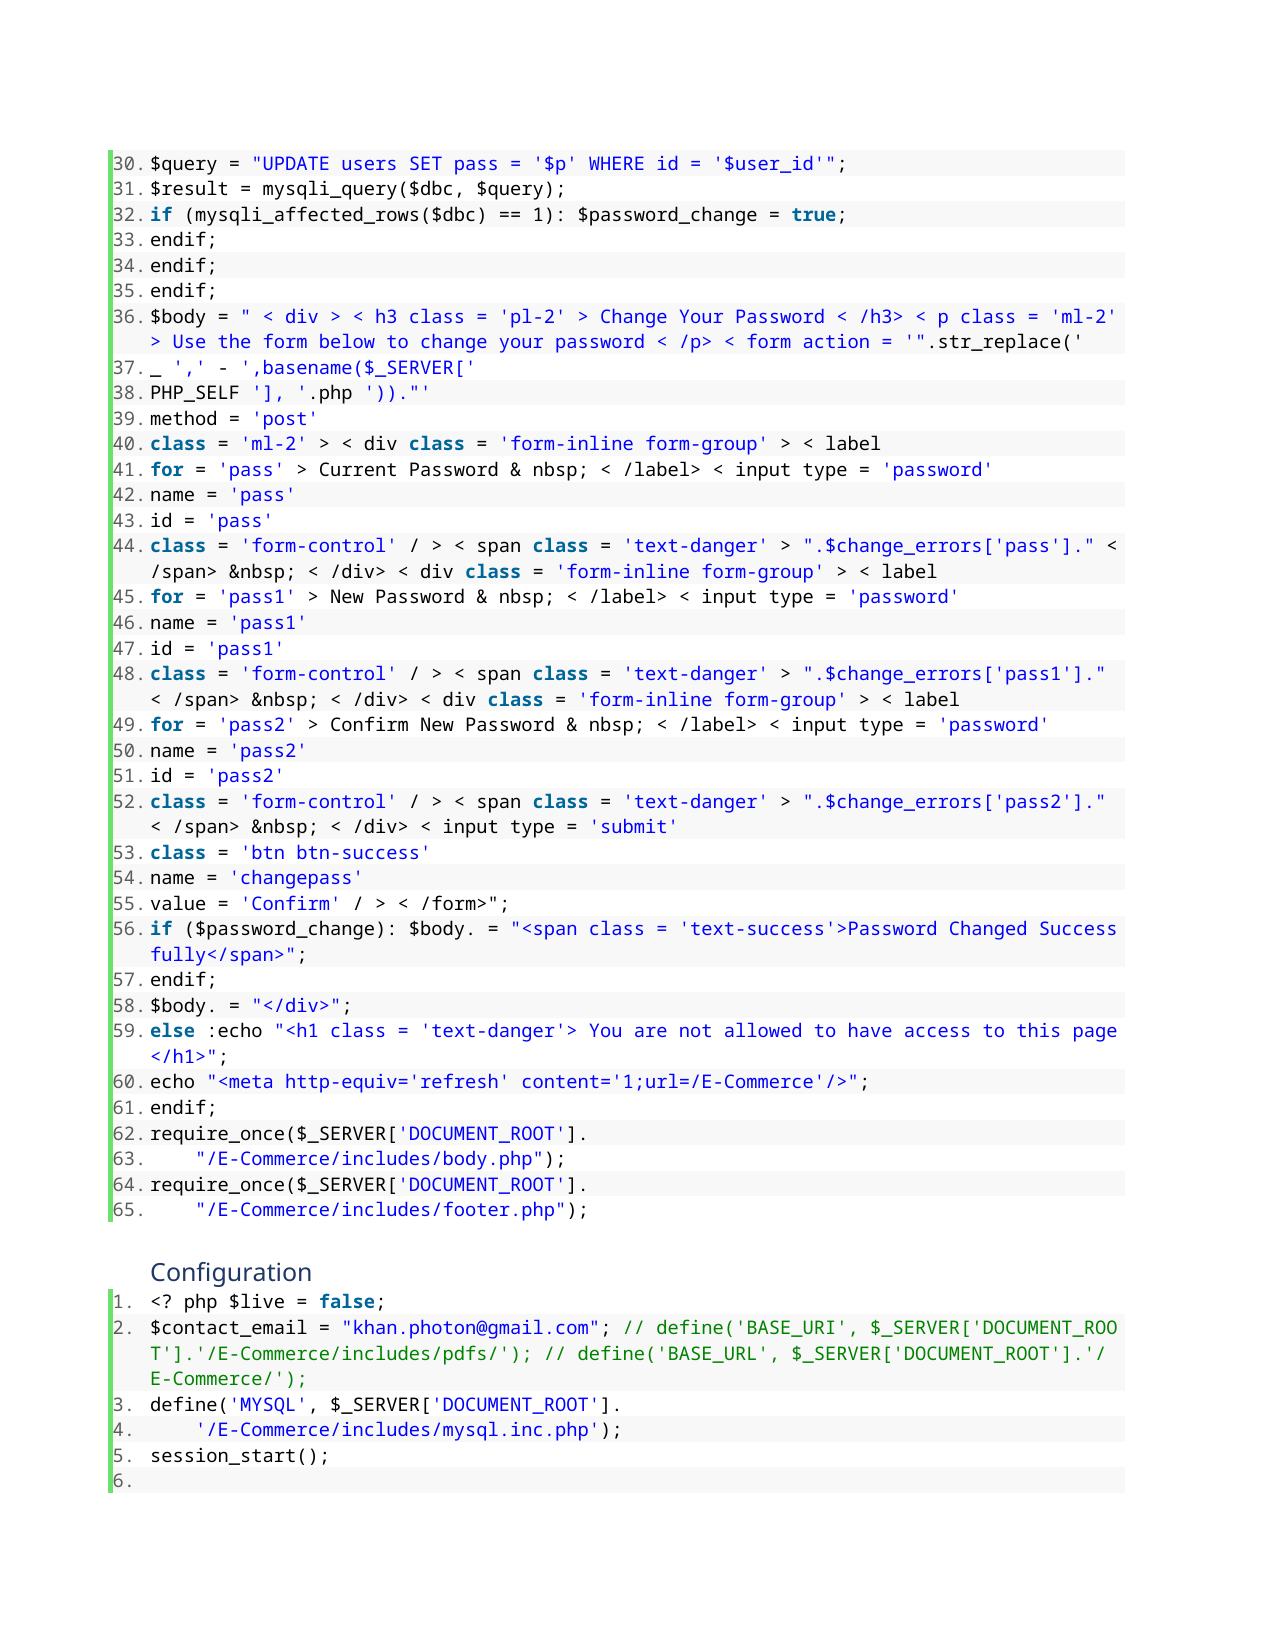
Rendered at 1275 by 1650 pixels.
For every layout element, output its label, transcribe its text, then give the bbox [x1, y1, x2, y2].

list echo "<meta http-equiv='refresh' content='1;url=/E-Commerce'/>"; [113, 1069, 1125, 1094]
list value = 'Confirm' / > < /form>"; [113, 890, 1125, 916]
list id = 'pass2' [113, 762, 1125, 788]
list else :echo "<h1 class = 'text-danger'> You are not allowed to have access to this page </h1>"; [113, 1018, 1125, 1069]
list for = 'pass2' > Confirm New Password & nbsp; < /label> < input type = 'password' [113, 711, 1125, 737]
list if ($password_change): $body. = "<span class = 'text-success'>Password Changed Successfully</span>"; [113, 916, 1125, 967]
list name = 'pass1' [113, 609, 1125, 635]
list $body = " < div > < h3 class = 'pl-2' > Change Your Password < /h3> < p class = 'ml-2' > Use the form below to change your password < /p> < form action = '".str_replace(' [113, 303, 1125, 354]
list method = 'post' [113, 405, 1125, 431]
list define('MYSQL', $_SERVER['DOCUMENT_ROOT']. [113, 1391, 1125, 1416]
list endif; [113, 252, 1125, 278]
list for = 'pass1' > New Password & nbsp; < /label> < input type = 'password' [113, 584, 1125, 609]
list $body. = "</div>"; [113, 992, 1125, 1018]
list name = 'pass2' [113, 737, 1125, 762]
list endif; [113, 967, 1125, 992]
list id = 'pass1' [113, 635, 1125, 660]
list require_once($_SERVER['DOCUMENT_ROOT']. [113, 1171, 1125, 1196]
list "/E-Commerce/includes/body.php"); [113, 1145, 1125, 1171]
list class = 'ml-2' > < div class = 'form-inline form-group' > < label [113, 431, 1125, 456]
subtitle Configuration [150, 1255, 1125, 1289]
list name = 'pass' [113, 482, 1125, 507]
list id = 'pass' [113, 507, 1125, 533]
list _ ',' - ',basename($_SERVER[' [113, 354, 1125, 380]
list PHP_SELF '], '.php '))."' [113, 380, 1125, 405]
list <? php $live = false; [113, 1289, 1125, 1314]
list endif; [113, 278, 1125, 303]
list $result = mysqli_query($dbc, $query); [113, 176, 1125, 201]
list endif; [113, 1094, 1125, 1120]
list for = 'pass' > Current Password & nbsp; < /label> < input type = 'password' [113, 456, 1125, 482]
list endif; [113, 227, 1125, 252]
list session_start(); [113, 1442, 1125, 1467]
list class = 'form-control' / > < span class = 'text-danger' > ".$change_errors['pass2']." < /span> &nbsp; < /div> < input type = 'submit' [113, 788, 1125, 839]
list if (mysqli_affected_rows($dbc) == 1): $password_change = true; [113, 201, 1125, 227]
list class = 'form-control' / > < span class = 'text-danger' > ".$change_errors['pass1']." < /span> &nbsp; < /div> < div class = 'form-inline form-group' > < label [113, 660, 1125, 711]
list "/E-Commerce/includes/footer.php"); [113, 1196, 1125, 1222]
list class = 'form-control' / > < span class = 'text-danger' > ".$change_errors['pass']." < /span> &nbsp; < /div> < div class = 'form-inline form-group' > < label [113, 533, 1125, 584]
list '/E-Commerce/includes/mysql.inc.php'); [113, 1416, 1125, 1442]
list name = 'changepass' [113, 864, 1125, 890]
list require_once($_SERVER['DOCUMENT_ROOT']. [113, 1120, 1125, 1145]
list $contact_email = "khan.photon@gmail.com"; // define('BASE_URI', $_SERVER['DOCUMENT_ROOT'].'/E-Commerce/includes/pdfs/'); // define('BASE_URL', $_SERVER['DOCUMENT_ROOT'].'/E-Commerce/'); [113, 1314, 1125, 1391]
list class = 'btn btn-success' [113, 839, 1125, 864]
list $query = "UPDATE users SET pass = '$p' WHERE id = '$user_id'"; [113, 150, 1125, 176]
